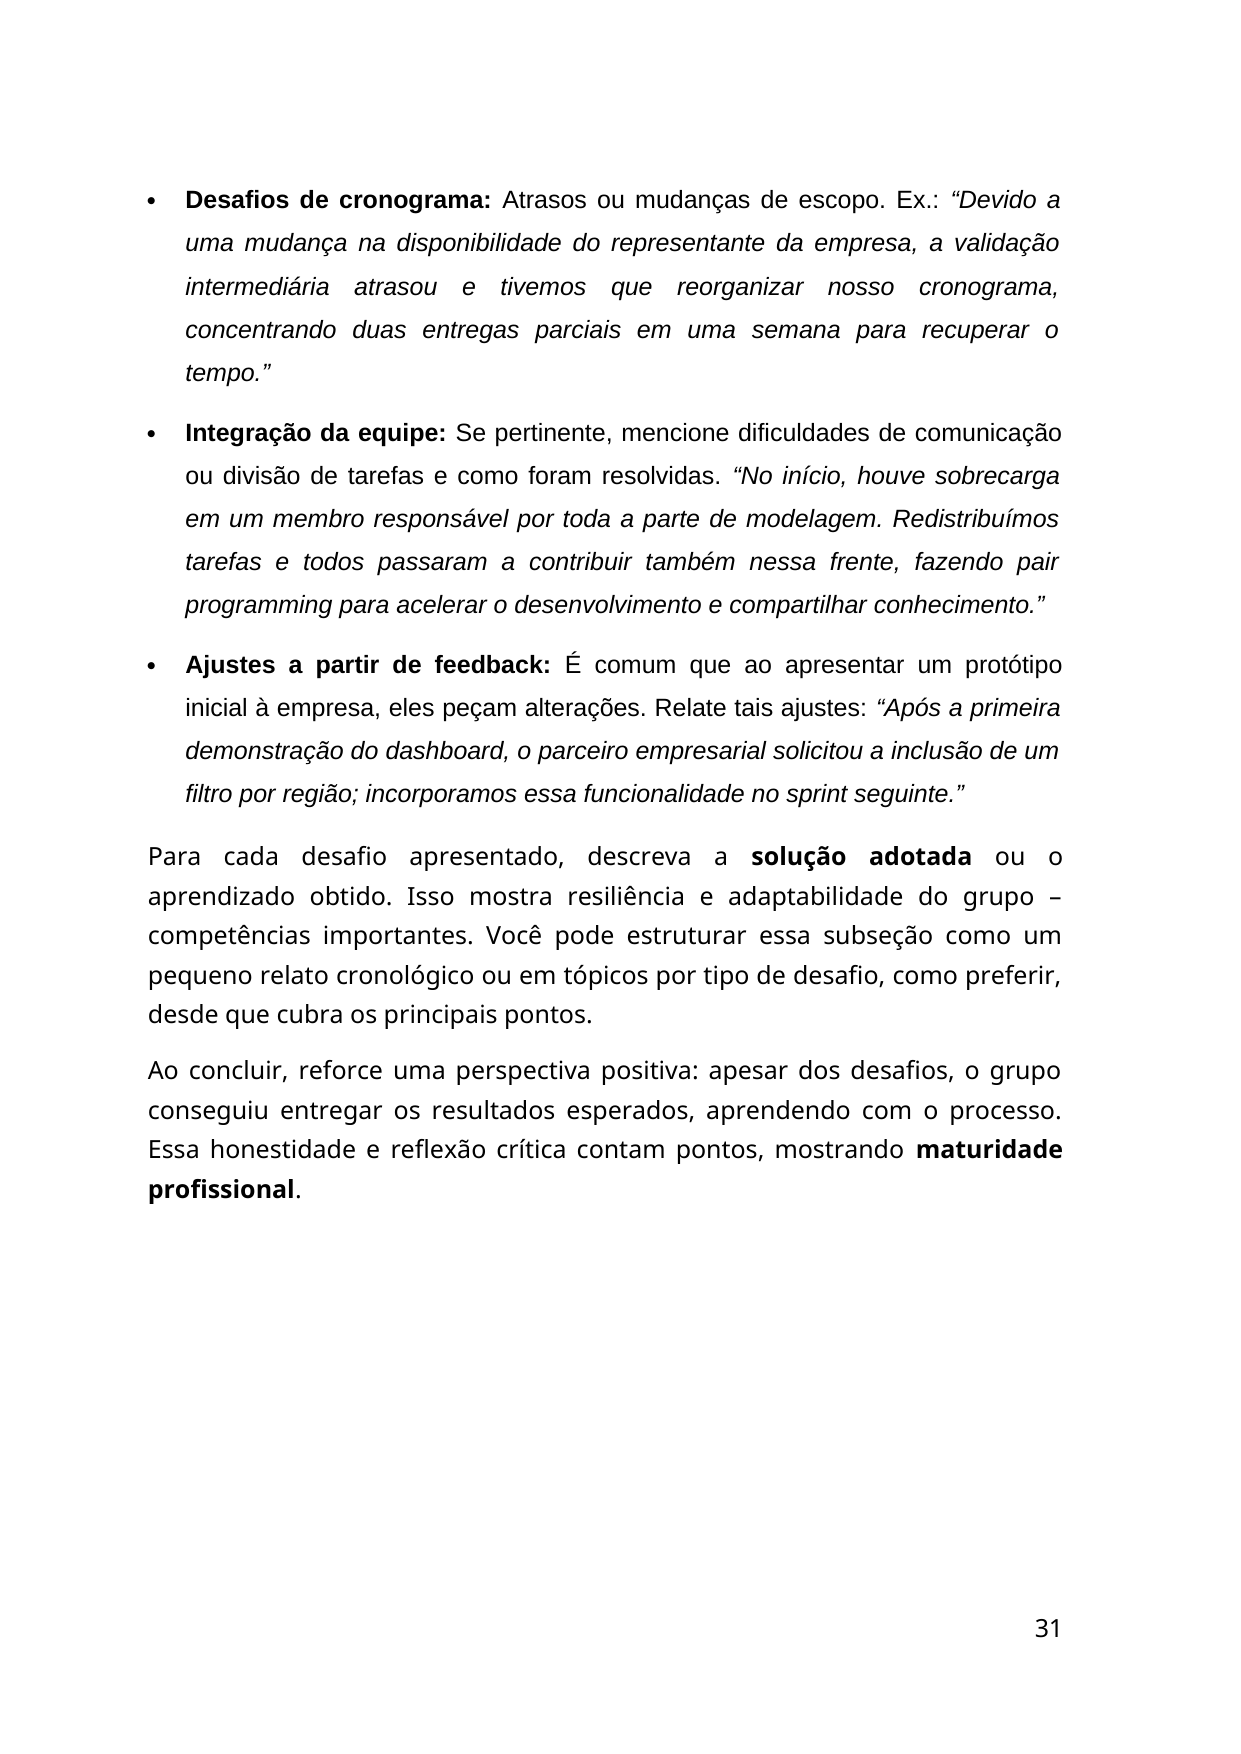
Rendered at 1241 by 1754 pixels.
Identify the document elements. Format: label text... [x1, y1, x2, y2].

list Integração da equipe: Se pertinente, mencione dificuldades de comunicação ou divisão de tarefas e como foram resolvidas. “No início, houve sobrecarga em um membro responsável por toda a parte de modelagem. Redistribuímos tarefas e todos passaram a contribuir também nessa frente, fazendo pair programming para acelerar o desenvolvimento e compartilhar conhecimento.” [148, 417, 1063, 619]
list Desafios de cronograma: Atrasos ou mudanças de escopo. Ex.: “Devido a uma mudança na disponibilidade do representante da empresa, a validação intermediária atrasou e tivemos que reorganizar nosso cronograma, concentrando duas entregas parciais em uma semana para recuperar o tempo.” [148, 185, 1063, 386]
text Para cada desafio apresentado, descreva a solução adotada ou o aprendizado obtido. Isso mostra resiliência e adaptabilidade do grupo – competências importantes. Você pode estruturar essa subseção como um pequeno relato cronológico ou em tópicos por tipo de desafio, como preferir, desde que cubra os principais pontos. [148, 839, 1063, 1031]
text Ao concluir, reforce uma perspectiva positiva: apesar dos desafios, o grupo conseguiu entregar os resultados esperados, aprendendo com o processo. Essa honestidade e reflexão crítica contam pontos, mostrando maturidade profissional. [148, 1053, 1063, 1206]
list Ajustes a partir de feedback: É comum que ao apresentar um protótipo inicial à empresa, eles peçam alterações. Relate tais ajustes: “Após a primeira demonstração do dashboard, o parceiro empresarial solicitou a inclusão de um filtro por região; incorporamos essa funcionalidade no sprint seguinte.” [148, 650, 1063, 808]
